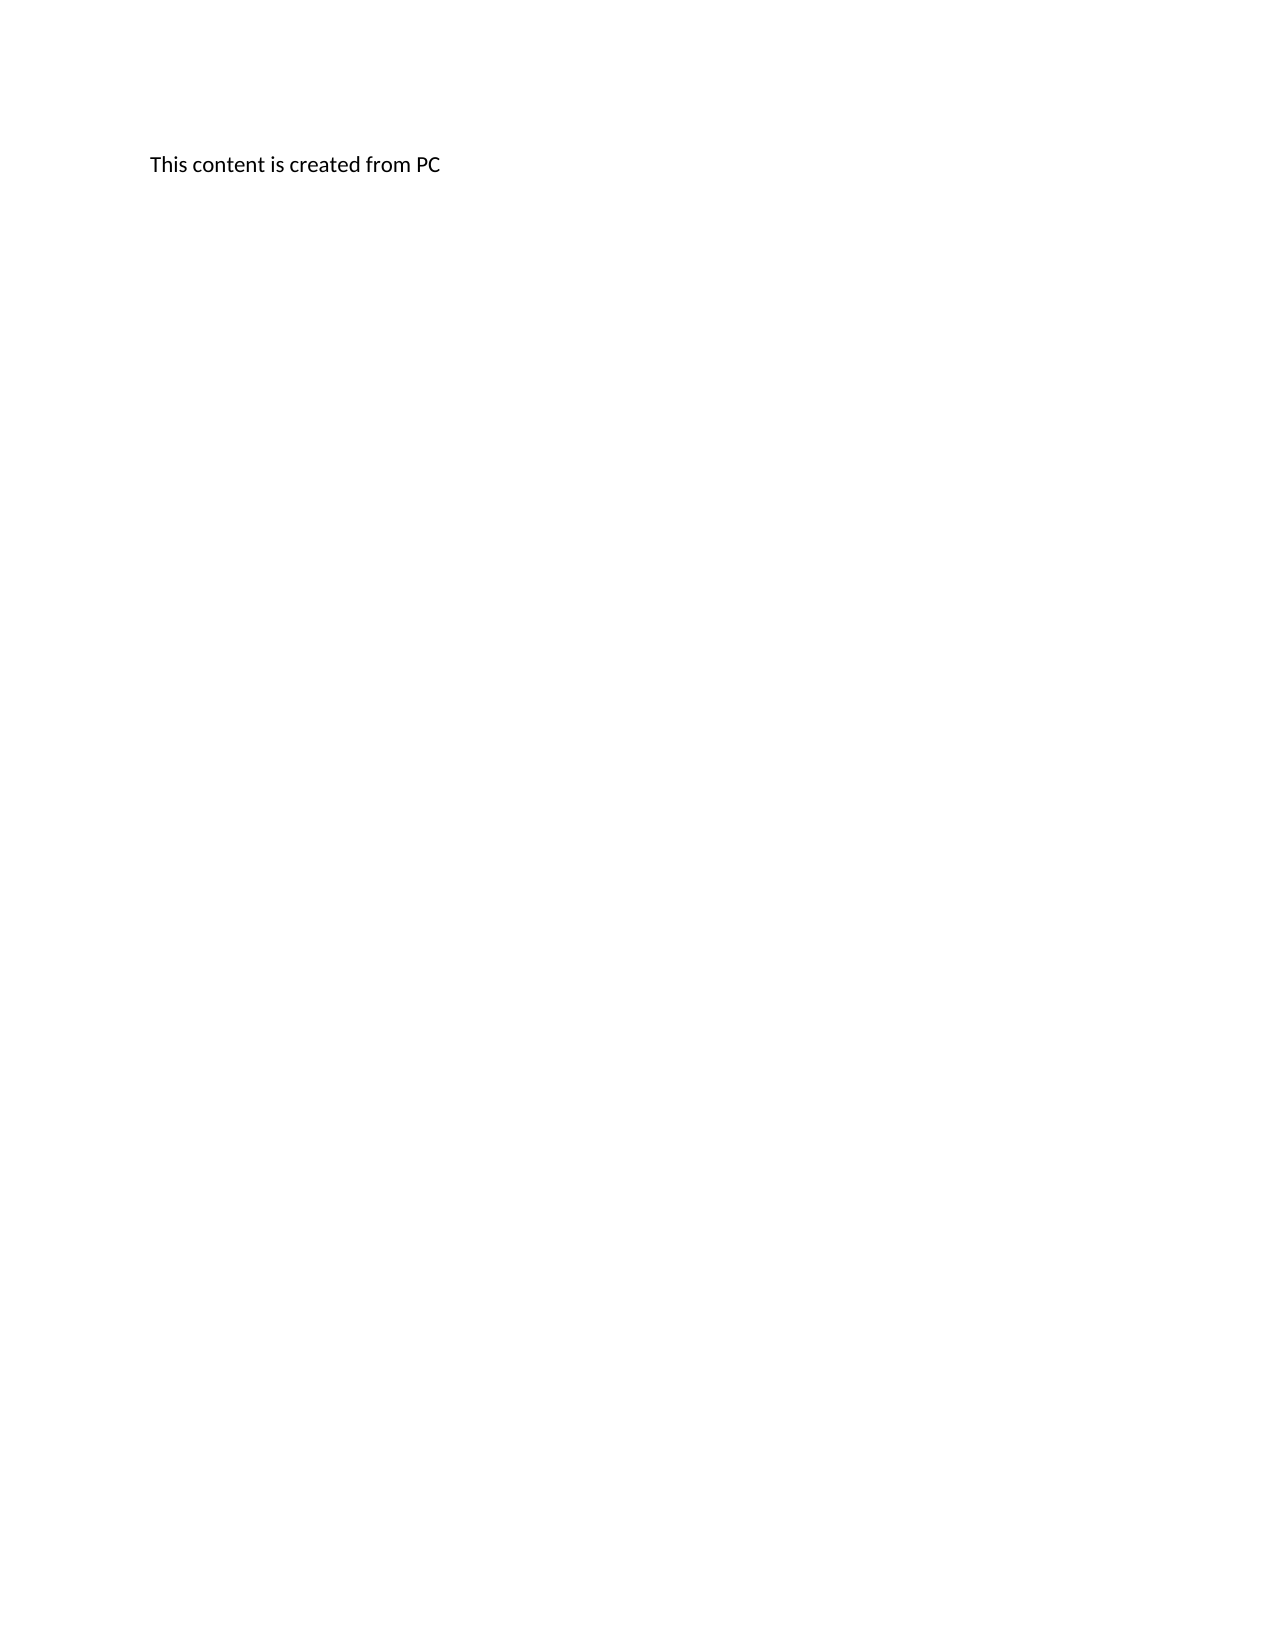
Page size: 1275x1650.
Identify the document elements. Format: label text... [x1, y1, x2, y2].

text This content is created from PC [150, 150, 1125, 178]
